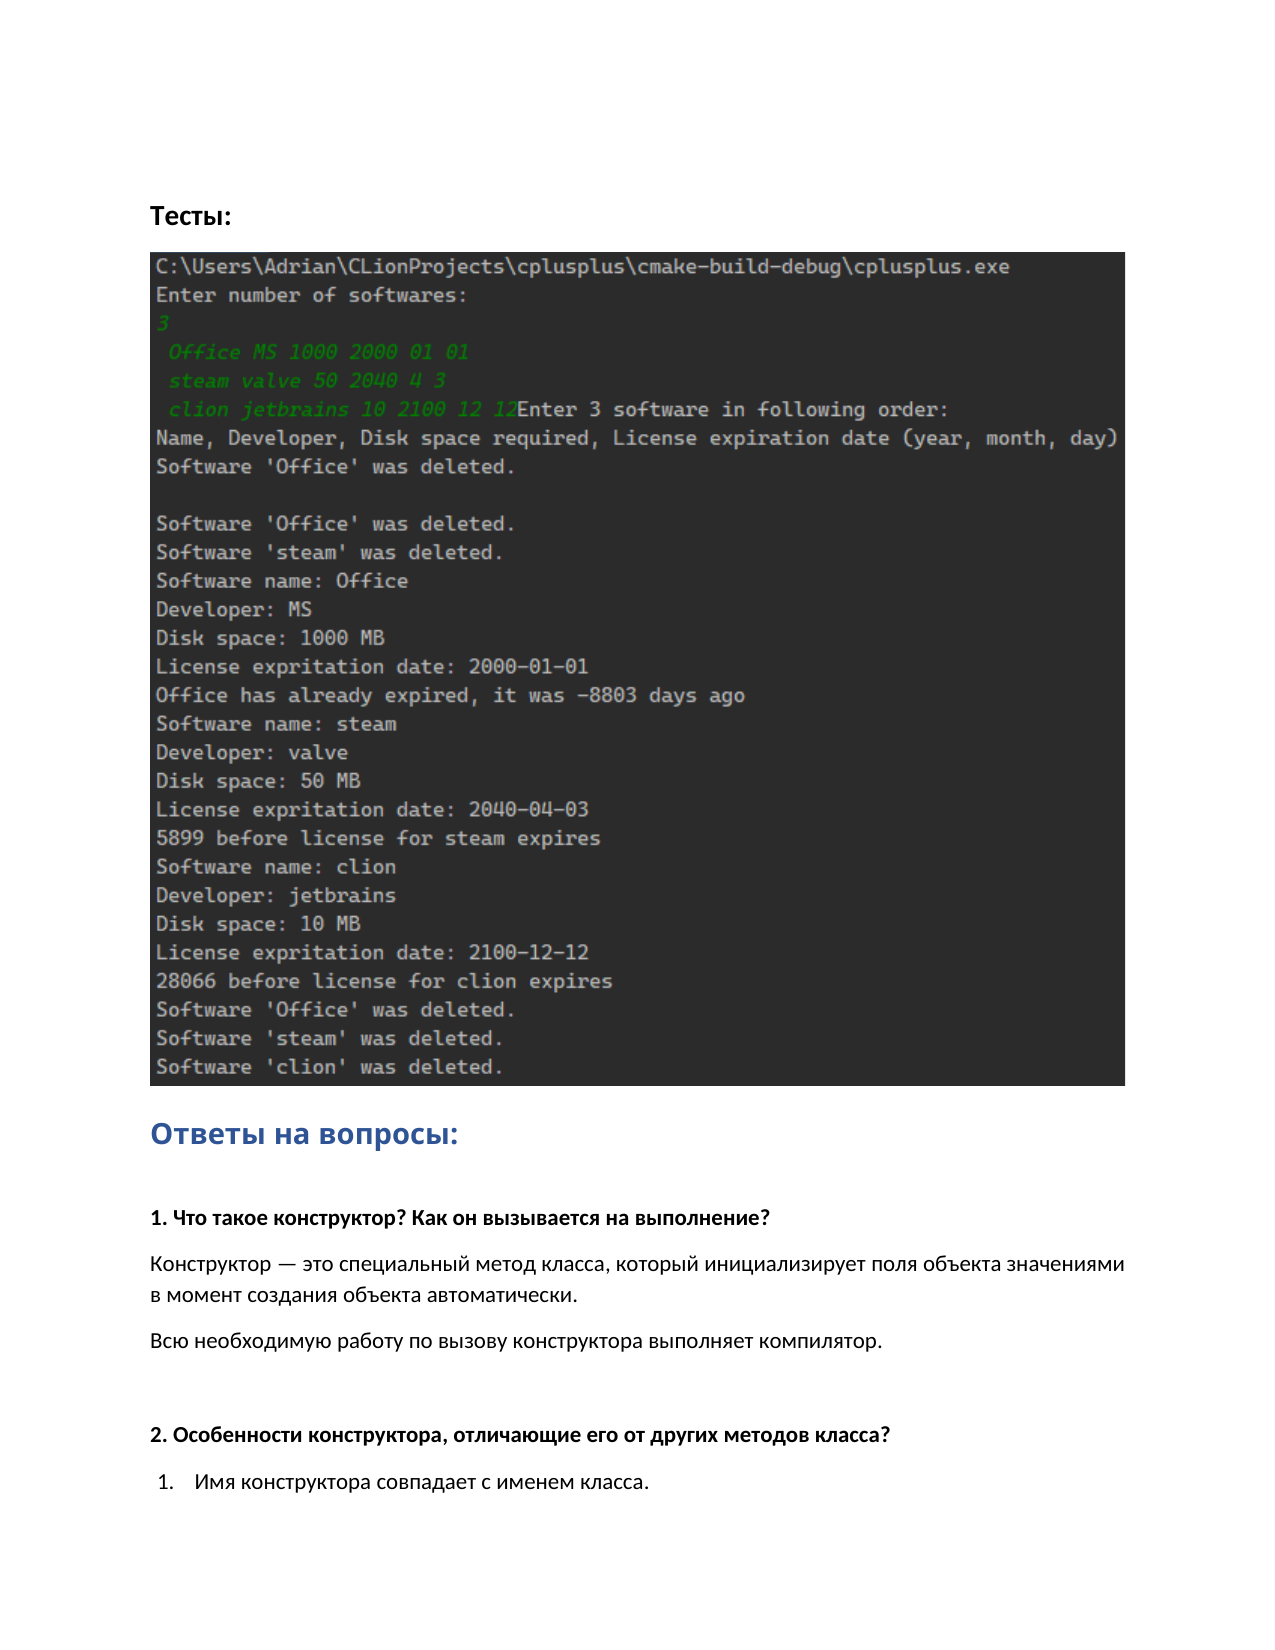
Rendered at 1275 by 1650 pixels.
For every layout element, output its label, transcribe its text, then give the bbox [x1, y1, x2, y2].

text 2. Особенности конструктора, отличающие его от других методов класса? [150, 1420, 1125, 1448]
list Имя конструктора совпадает с именем класса. [157, 1467, 1125, 1495]
text Всю необходимую работу по вызову конструктора выполняет компилятор. [150, 1327, 1125, 1354]
text 1. Что такое конструктор? Как он вызывается на выполнение? [150, 1203, 1125, 1231]
picture [150, 252, 1125, 1086]
text Тесты: [150, 197, 1125, 232]
subtitle Ответы на вопросы: [150, 1113, 1125, 1153]
text Конструктор — это специальный метод класса, который инициализирует поля объекта значениями в момент создания объекта автоматически. [150, 1249, 1125, 1308]
